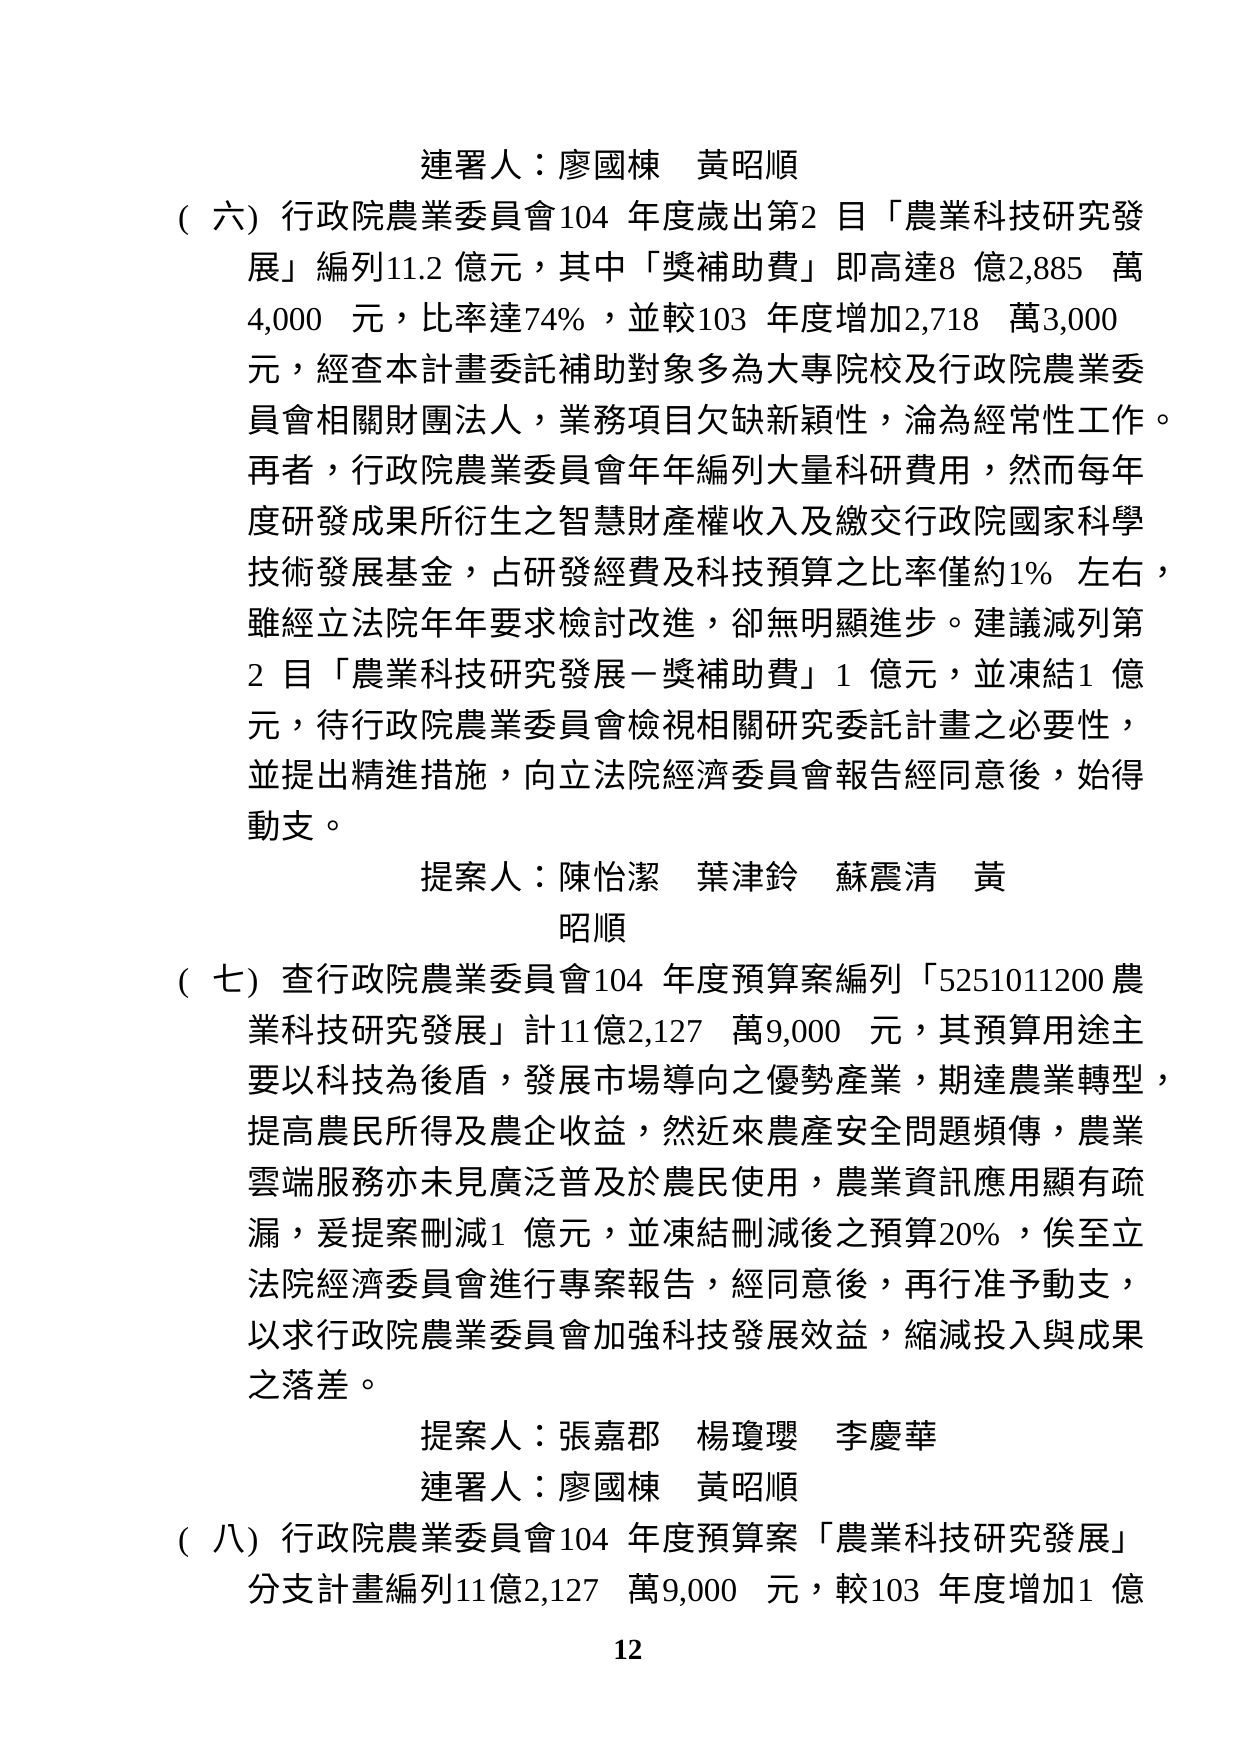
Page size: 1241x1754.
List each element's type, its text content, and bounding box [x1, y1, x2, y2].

text 提案人：張嘉郡 楊瓊瓔 李慶華 [386, 1409, 1042, 1459]
text 連署人：廖國棟 黃昭順 [386, 1459, 1042, 1510]
text (六)行政院農業委員會104年度歲出第2目「農業科技研究發展」編列11.2億元，其中「獎補助費」即高達8億2,885萬4,000元，比率達74%，並較103年度增加2,718萬3,000元，經查本計畫委託補助對象多為大專院校及行政院農業委員會相關財團法人，業務項目欠缺新穎性，淪為經常性工作。再者，行政院農業委員會年年編列大量科研費用，然而每年度研發成果所衍生之智慧財產權收入及繳交行政院國家科學技術發展基金，占研發經費及科技預算之比率僅約1%左右，雖經立法院年年要求檢討改進，卻無明顯進步。建議減列第2目「農業科技研究發展－獎補助費」1億元，並凍結1億元，待行政院農業委員會檢視相關研究委託計畫之必要性，並提出精進措施，向立法院經濟委員會報告經同意後，始得動支。 [163, 189, 1146, 849]
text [163, 1510, 1146, 1612]
text 提案人：陳怡潔 葉津鈴 蘇震清 黃昭順 [386, 849, 1042, 951]
text (七)查行政院農業委員會104年度預算案編列「5251011200農業科技研究發展」計11億2,127萬9,000元，其預算用途主要以科技為後盾，發展市場導向之優勢產業，期達農業轉型，提高農民所得及農企收益，然近來農產安全問題頻傳，農業雲端服務亦未見廣泛普及於農民使用，農業資訊應用顯有疏漏，爰提案刪減1億元，並凍結刪減後之預算20%，俟至立法院經濟委員會進行專案報告，經同意後，再行准予動支，以求行政院農業委員會加強科技發展效益，縮減投入與成果之落差。 [163, 951, 1146, 1409]
text 連署人：廖國棟 黃昭順 [386, 138, 1042, 189]
